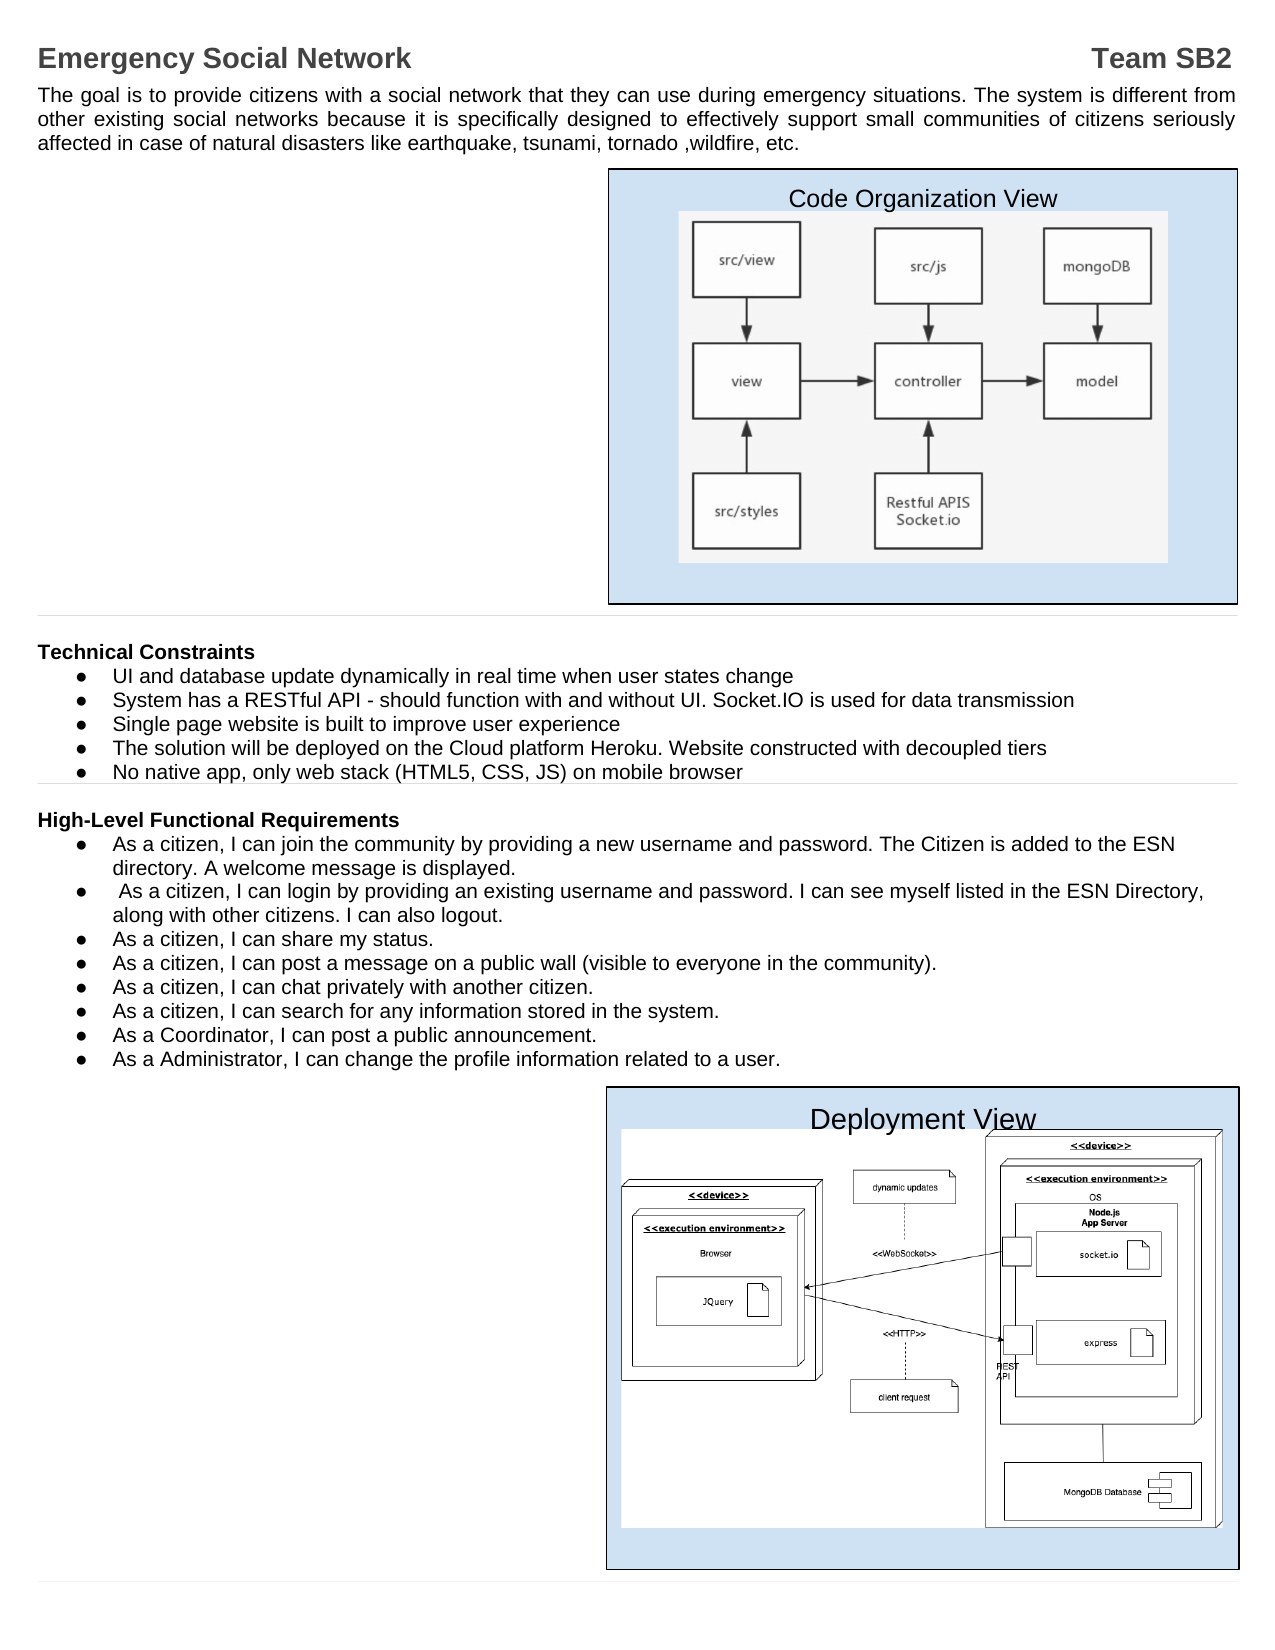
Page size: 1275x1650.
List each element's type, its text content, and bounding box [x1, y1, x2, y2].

picture [621, 1129, 1223, 1528]
list As a Coordinator, I can post a public announcement. [75, 1023, 1237, 1047]
subtitle High-Level Functional Requirements [37, 807, 1237, 831]
list UI and database update dynamically in real time when user states change [75, 664, 1237, 688]
text The goal is to provide citizens with a social network that they can use during emergency situations. The system is different from other existing social networks because it is specifically designed to effectively support small communities of citizens seriously affected in case of natural disasters like earthquake, tsunami, tornado ,wildfire, etc. [37, 83, 1237, 154]
picture [678, 211, 1168, 563]
list As a citizen, I can chat privately with another citizen. [75, 975, 1237, 999]
list The solution will be deployed on the Cloud platform Heroku. Website constructed with decoupled tiers [75, 736, 1237, 759]
subtitle Emergency Social Network Team SB2 [37, 41, 1237, 74]
list As a citizen, I can search for any information stored in the system. [75, 999, 1237, 1023]
subtitle Technical Constraints [37, 616, 1237, 664]
list System has a RESTful API - should function with and without UI. Socket.IO is used for data transmission [75, 688, 1237, 712]
list No native app, only web stack (HTML5, CSS, JS) on mobile browser [75, 759, 1237, 783]
list Single page website is built to improve user experience [75, 712, 1237, 736]
list As a citizen, I can join the community by providing a new username and password. The Citizen is added to the ESN directory. A welcome message is displayed. [75, 831, 1237, 879]
list As a citizen, I can login by providing an existing username and password. I can see myself listed in the ESN Directory, along with other citizens. I can also logout. [75, 879, 1237, 927]
list As a Administrator, I can change the profile information related to a user. [75, 1047, 1237, 1071]
list As a citizen, I can post a message on a public wall (visible to everyone in the community). [75, 951, 1237, 975]
list As a citizen, I can share my status. [75, 927, 1237, 951]
